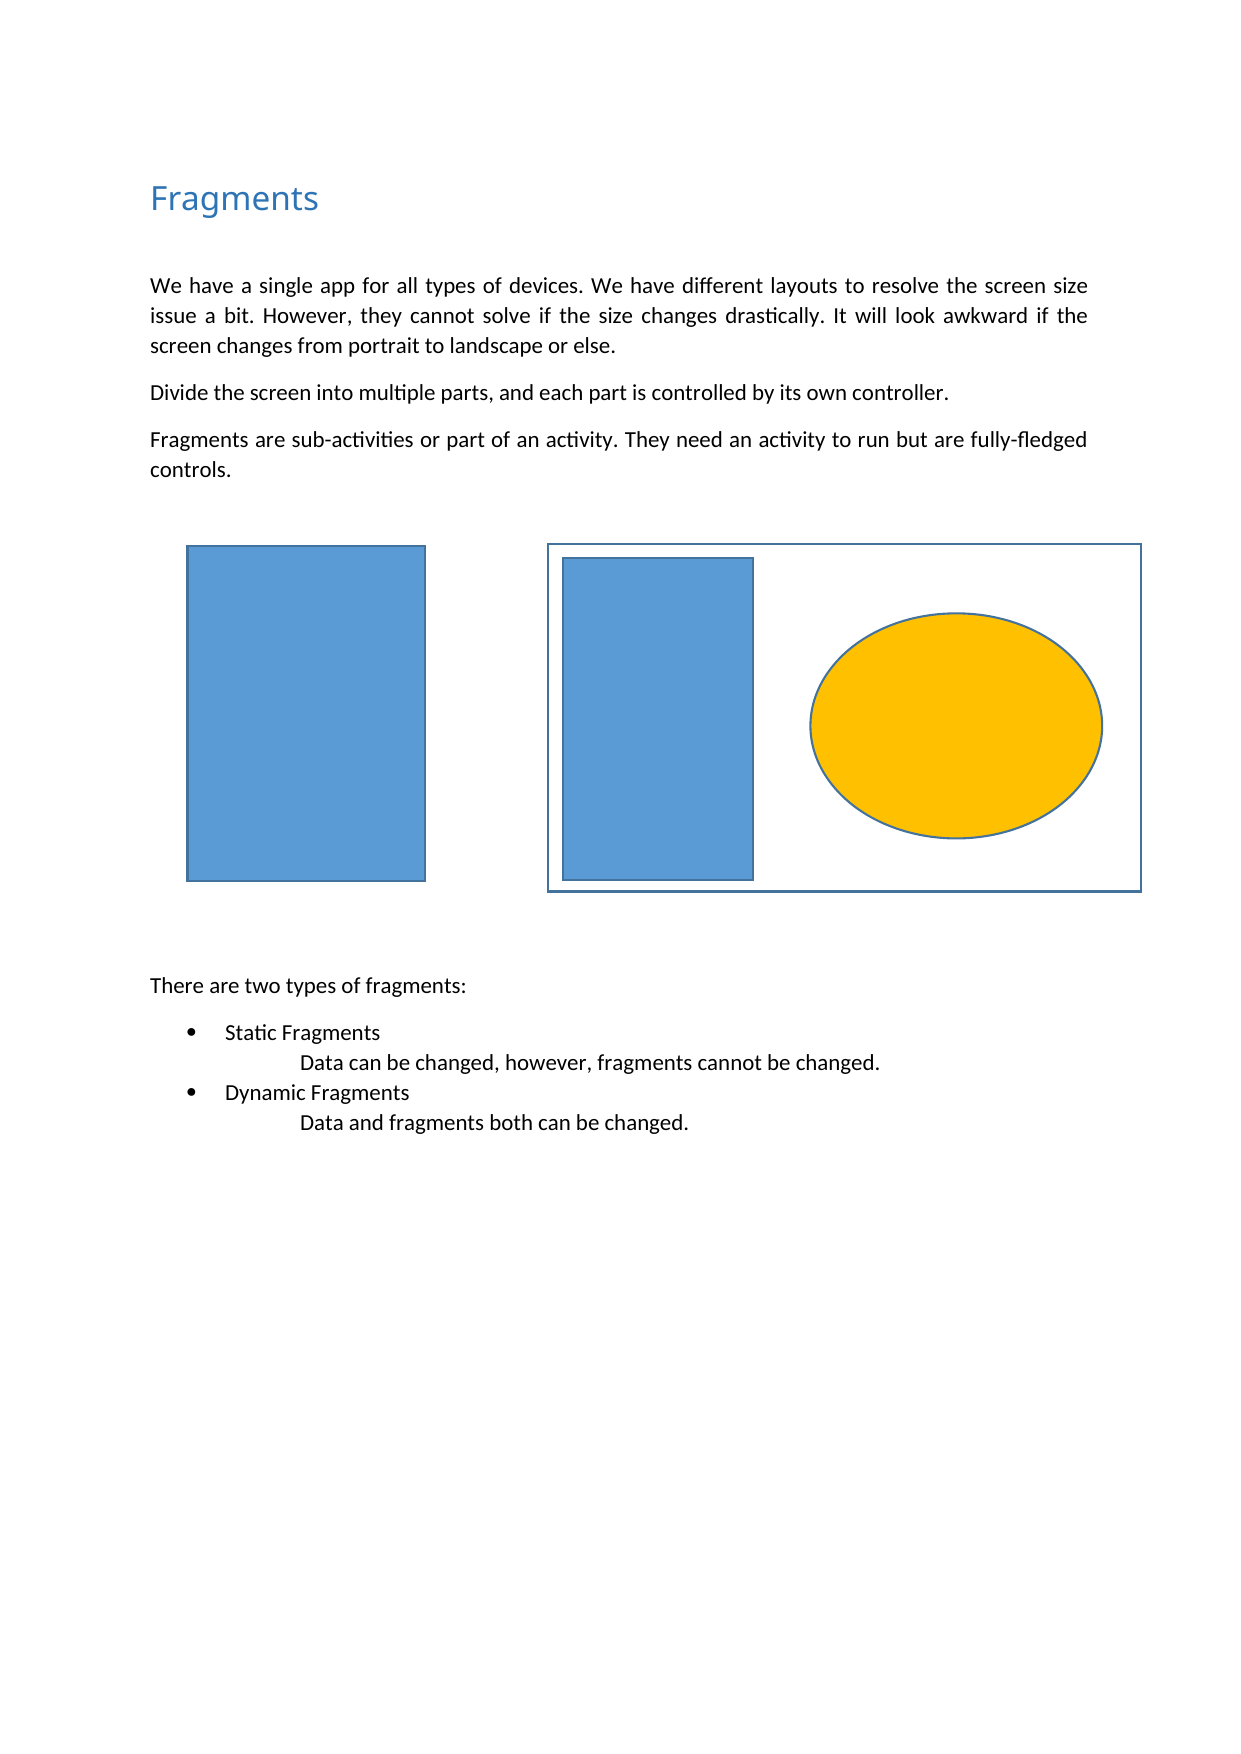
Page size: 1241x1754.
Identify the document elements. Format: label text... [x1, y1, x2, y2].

text We have a single app for all types of devices. We have different layouts to resolve the screen size issue a bit. However, they cannot solve if the size changes drastically. It will look awkward if the screen changes from portrait to landscape or else. [150, 271, 1090, 359]
text Fragments are sub-activities or part of an activity. They need an activity to run but are fully-fledged controls. [150, 425, 1090, 483]
list Data can be changed, however, fragments cannot be changed. [300, 1048, 1090, 1076]
list Static Fragments [187, 1018, 1090, 1046]
text There are two types of fragments: [150, 971, 1090, 999]
list Dynamic Fragments [187, 1078, 1090, 1106]
text Divide the screen into multiple parts, and each part is controlled by its own controller. [150, 378, 1090, 406]
list Data and fragments both can be changed. [225, 1108, 1090, 1136]
subtitle Fragments [150, 175, 1090, 220]
